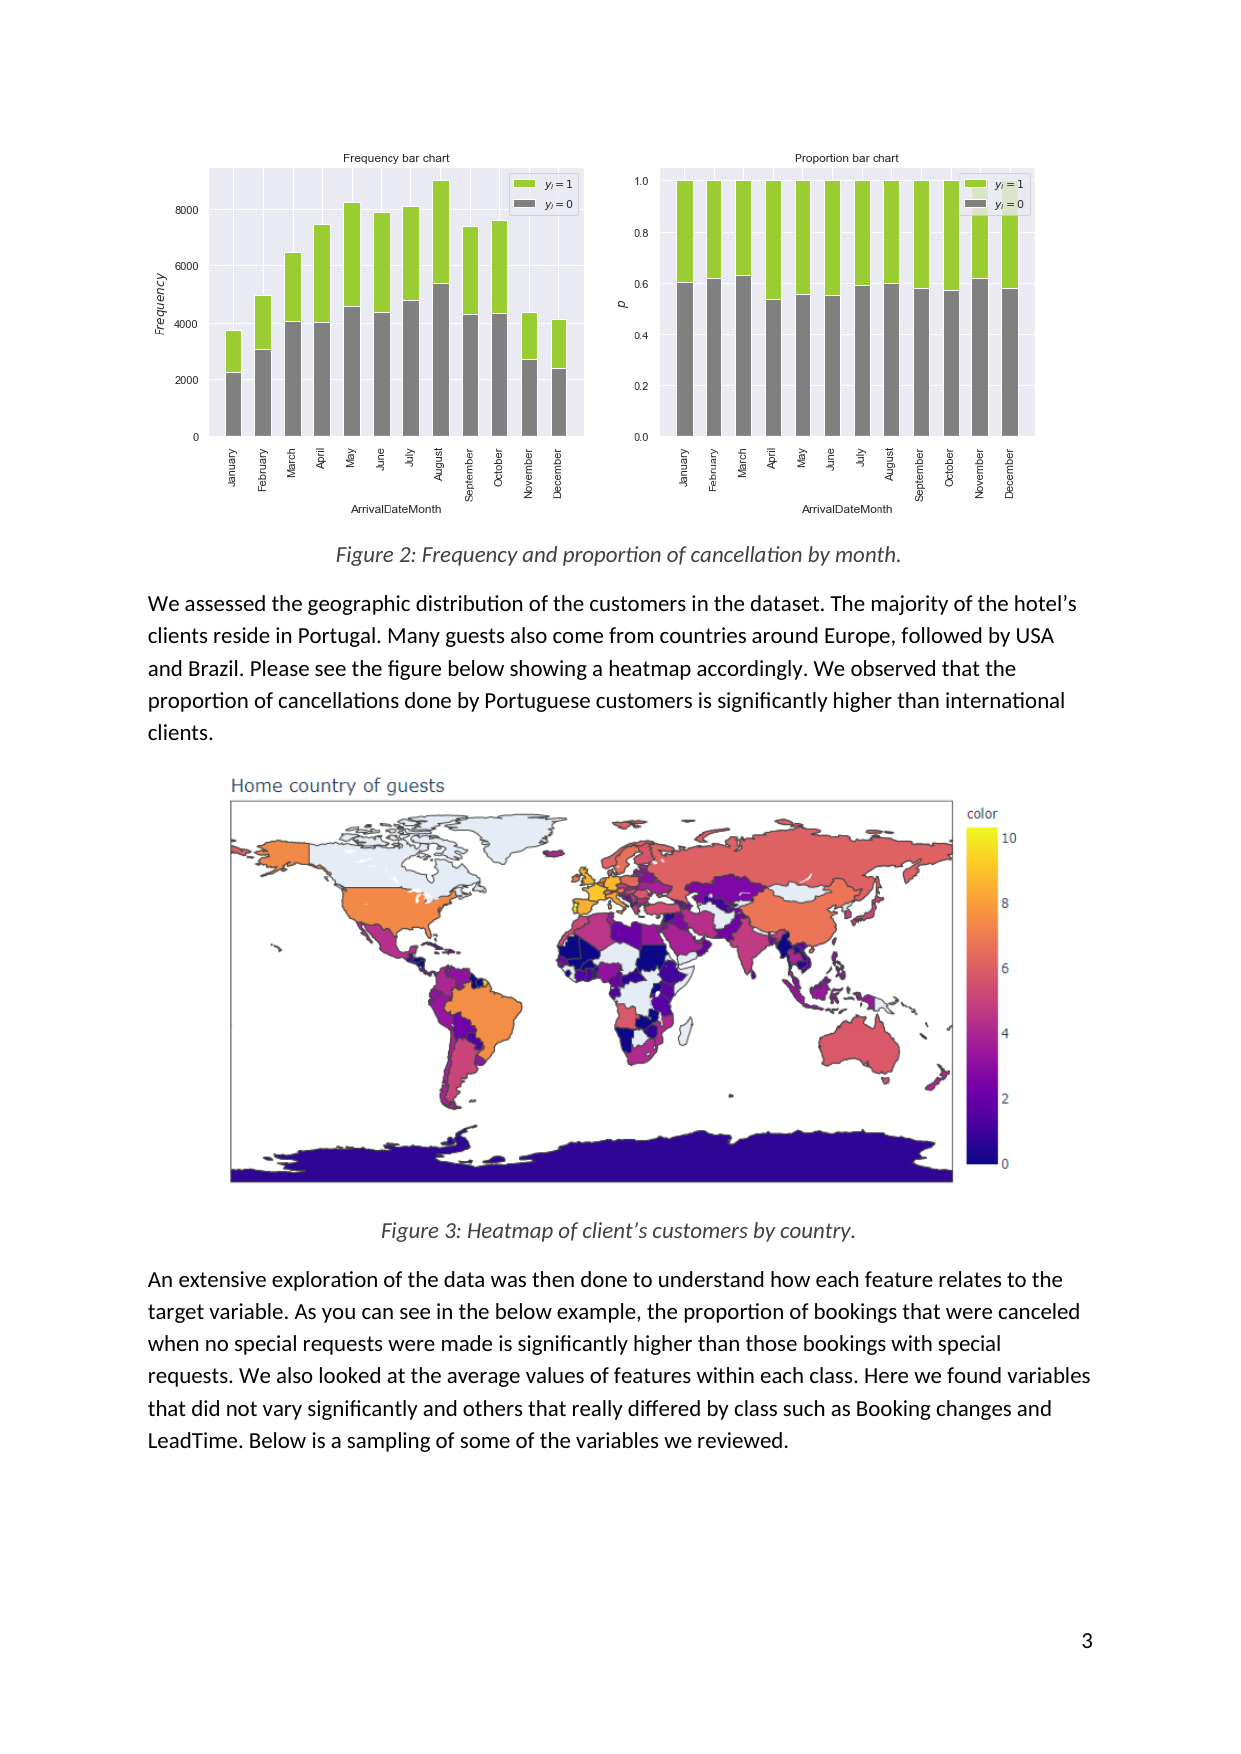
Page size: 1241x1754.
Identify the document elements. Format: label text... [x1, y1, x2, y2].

text Figure 3: Heatmap of client’s customers by country. [238, 1216, 1002, 1244]
picture [222, 771, 1018, 1192]
text An extensive exploration of the data was then done to understand how each feature relates to the target variable. As you can see in the below example, the proportion of bookings that were canceled when no special requests were made is significantly higher than those bookings with special requests. We also looked at the average values of features within each class. Here we found variables that did not vary significantly and others that really differed by class such as Booking changes and LeadTime. Below is a sampling of some of the variables we reviewed. [148, 1265, 1092, 1454]
text Figure 2: Frequency and proportion of cancellation by month. [238, 540, 1002, 568]
text We assessed the geographic distribution of the customers in the dataset. The majority of the hotel’s clients reside in Portugal. Many guests also come from countries around Europe, followed by USA and Brazil. Please see the figure below showing a heatmap accordingly. We observed that the proportion of cancellations done by Portuguese customers is significantly higher than international clients. [148, 589, 1092, 746]
picture [147, 147, 1041, 520]
